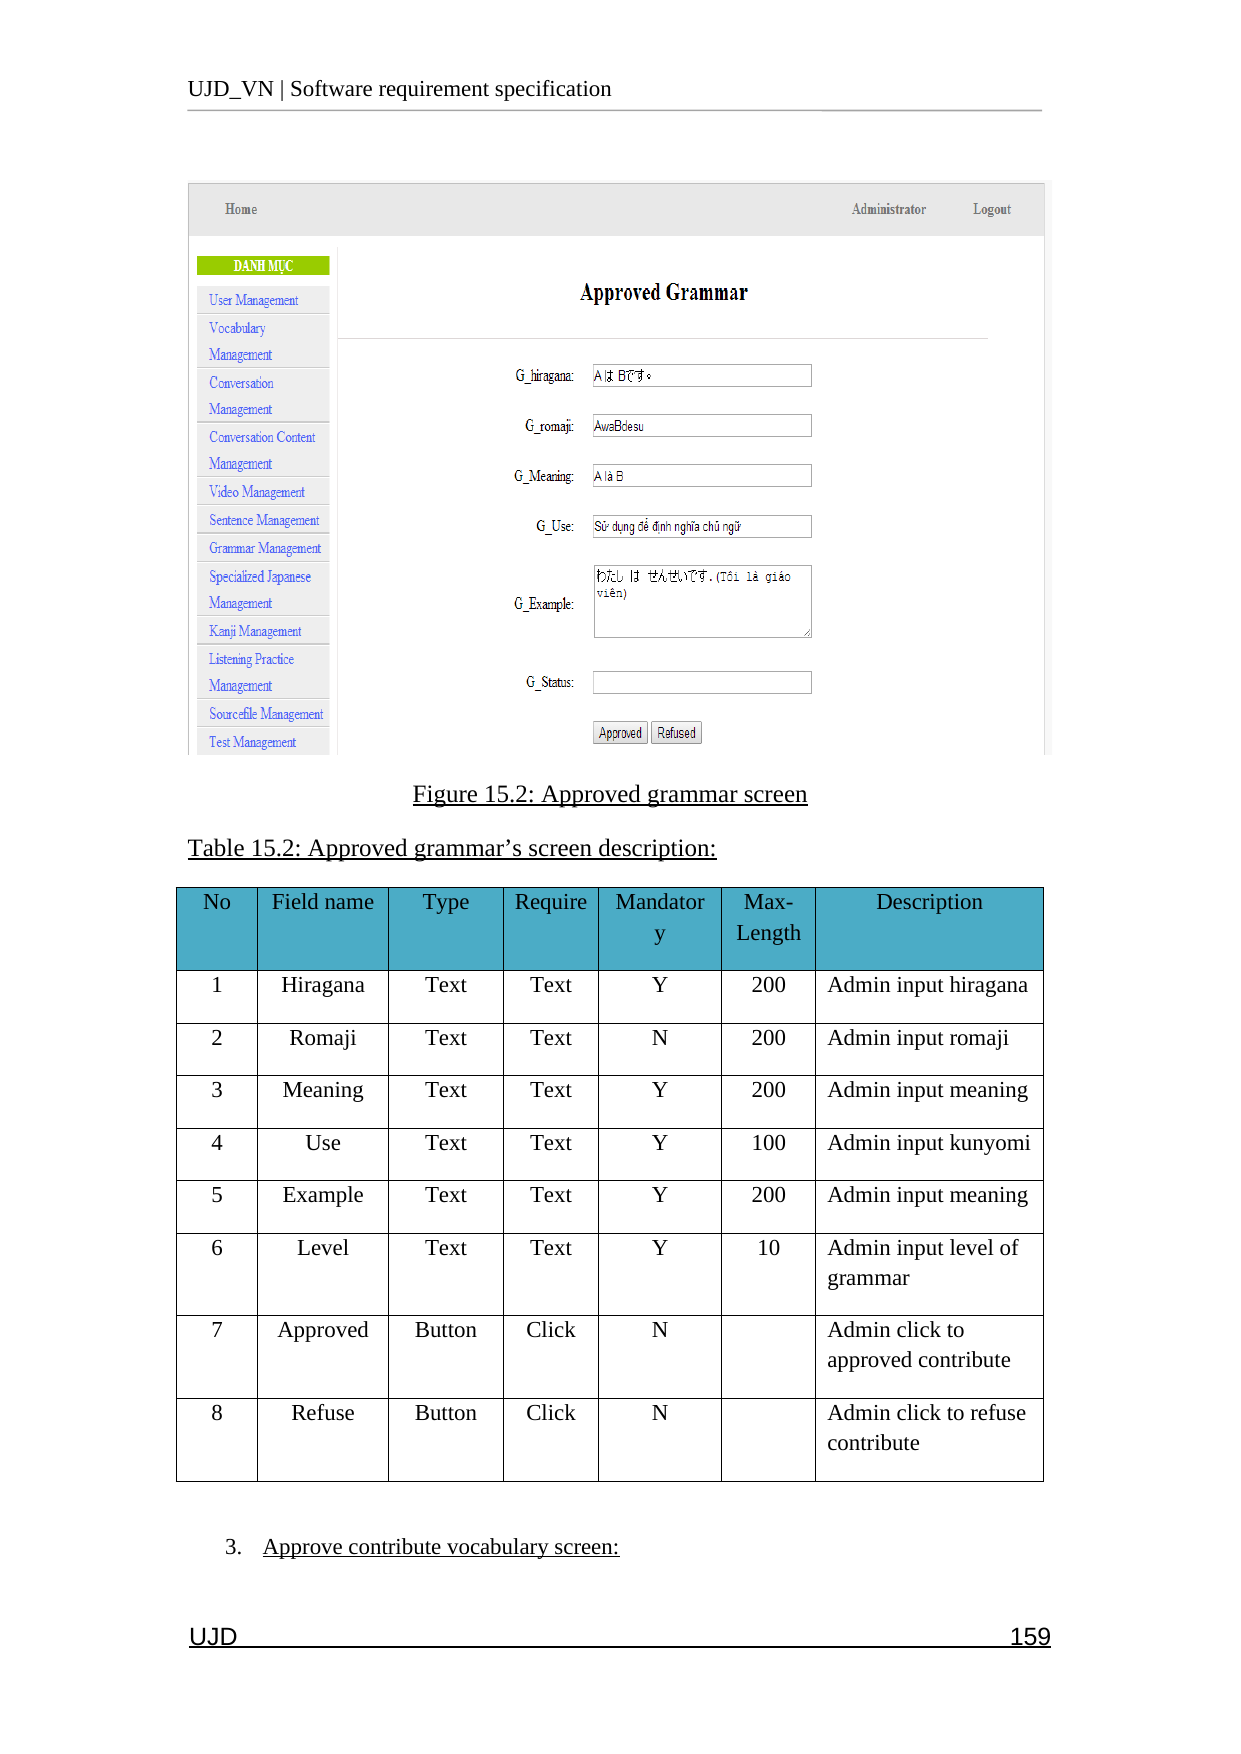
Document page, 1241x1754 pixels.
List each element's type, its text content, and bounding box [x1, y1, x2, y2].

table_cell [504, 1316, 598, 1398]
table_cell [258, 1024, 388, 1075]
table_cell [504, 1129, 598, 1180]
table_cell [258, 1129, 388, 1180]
text Table 15.2: Approved grammar’s screen description: [187, 833, 1053, 862]
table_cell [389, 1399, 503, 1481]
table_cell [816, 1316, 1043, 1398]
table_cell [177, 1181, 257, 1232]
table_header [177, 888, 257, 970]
picture [187, 180, 1053, 755]
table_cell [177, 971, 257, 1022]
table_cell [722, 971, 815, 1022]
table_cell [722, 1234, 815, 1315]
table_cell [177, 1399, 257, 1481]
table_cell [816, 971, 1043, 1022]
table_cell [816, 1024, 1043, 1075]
text Figure 15.2: Approved grammar screen [225, 779, 1053, 808]
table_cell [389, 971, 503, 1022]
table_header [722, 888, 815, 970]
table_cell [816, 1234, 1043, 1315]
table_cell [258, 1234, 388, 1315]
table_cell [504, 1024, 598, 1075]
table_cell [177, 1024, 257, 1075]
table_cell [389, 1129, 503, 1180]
list Approve contribute vocabulary screen: [225, 1533, 1053, 1559]
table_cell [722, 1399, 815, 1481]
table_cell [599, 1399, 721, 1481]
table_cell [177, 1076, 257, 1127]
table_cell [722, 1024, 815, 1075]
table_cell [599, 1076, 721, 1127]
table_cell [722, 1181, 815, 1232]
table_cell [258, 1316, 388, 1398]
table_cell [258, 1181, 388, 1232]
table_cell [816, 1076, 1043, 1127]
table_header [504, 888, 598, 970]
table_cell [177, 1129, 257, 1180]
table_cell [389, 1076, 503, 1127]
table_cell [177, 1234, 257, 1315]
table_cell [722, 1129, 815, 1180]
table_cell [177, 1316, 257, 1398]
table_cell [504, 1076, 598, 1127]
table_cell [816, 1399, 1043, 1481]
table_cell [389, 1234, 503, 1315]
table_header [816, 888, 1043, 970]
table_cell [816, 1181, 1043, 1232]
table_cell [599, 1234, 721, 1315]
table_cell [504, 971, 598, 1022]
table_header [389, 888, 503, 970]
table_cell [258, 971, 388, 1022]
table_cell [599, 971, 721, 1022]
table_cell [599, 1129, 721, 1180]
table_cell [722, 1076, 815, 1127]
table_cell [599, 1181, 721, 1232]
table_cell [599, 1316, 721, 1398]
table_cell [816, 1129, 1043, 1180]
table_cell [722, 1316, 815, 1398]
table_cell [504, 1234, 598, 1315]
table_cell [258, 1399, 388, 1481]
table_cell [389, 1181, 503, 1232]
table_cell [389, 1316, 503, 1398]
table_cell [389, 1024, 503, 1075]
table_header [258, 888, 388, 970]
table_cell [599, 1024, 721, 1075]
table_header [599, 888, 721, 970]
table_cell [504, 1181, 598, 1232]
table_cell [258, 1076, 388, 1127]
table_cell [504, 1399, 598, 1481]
